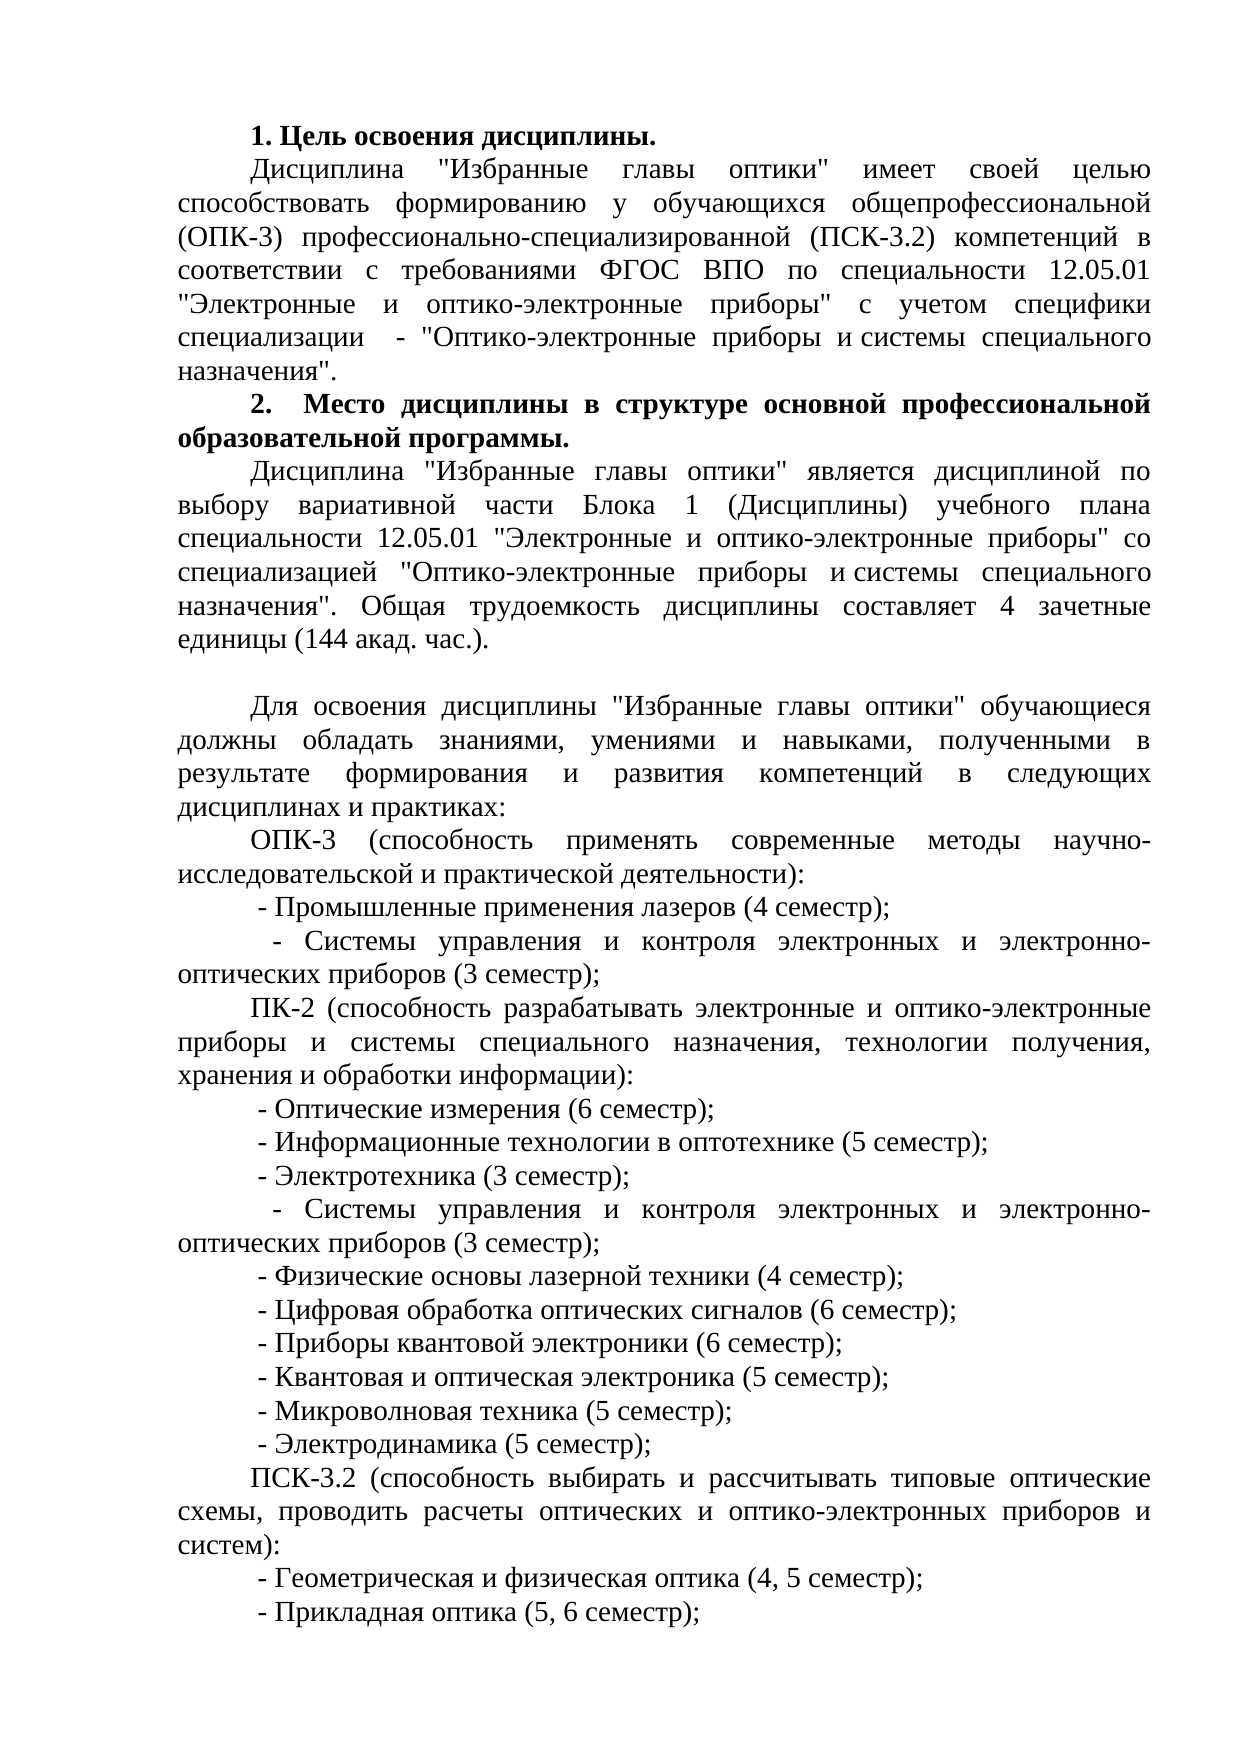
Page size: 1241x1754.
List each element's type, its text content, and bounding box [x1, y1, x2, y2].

text Дисциплина "Избранные главы оптики" имеет своей целью способствовать формированию у обучающихся общепрофессиональной (ОПК-3) профессионально-специализированной (ПСК-3.2) компетенций в соответствии с требованиями ФГОС ВПО по специальности 12.05.01 "Электронные и оптико-электронные приборы" с учетом специфики специализации - "Оптико-электронные приборы и системы специального назначения". [177, 152, 1152, 386]
text ПСК-3.2 (способность выбирать и рассчитывать типовые оптические схемы, проводить расчеты оптических и оптико-электронных приборов и систем): [177, 1460, 1152, 1560]
text - Промышленные применения лазеров (4 семестр); [177, 889, 1152, 923]
text 1. Цель освоения дисциплины. [177, 118, 1152, 152]
text - Электротехника (3 семестр); [177, 1158, 1152, 1191]
text - Оптические измерения (6 семестр); [177, 1091, 1152, 1124]
text Для освоения дисциплины "Избранные главы оптики" обучающиеся должны обладать знаниями, умениями и навыками, полученными в результате формирования и развития компетенций в следующих дисциплинах и практиках: [177, 688, 1152, 822]
text ПК-2 (способность разрабатывать электронные и оптико-электронные приборы и системы специального назначения, технологии получения, хранения и обработки информации): [177, 990, 1152, 1091]
text ОПК-3 (способность применять современные методы научно-исследовательской и практической деятельности): [177, 822, 1152, 889]
text - Системы управления и контроля электронных и электронно-оптических приборов (3 семестр); [177, 923, 1152, 990]
text - Электродинамика (5 семестр); [177, 1426, 1152, 1460]
text - Системы управления и контроля электронных и электронно-оптических приборов (3 семестр); [177, 1191, 1152, 1258]
text Дисциплина "Избранные главы оптики" является дисциплиной по выбору вариативной части Блока 1 (Дисциплины) учебного плана специальности 12.05.01 "Электронные и оптико-электронные приборы" со специализацией "Оптико-электронные приборы и системы специального назначения". Общая трудоемкость дисциплины составляет 4 зачетные единицы (144 акад. час.). [177, 453, 1152, 655]
text - Геометрическая и физическая оптика (4, 5 семестр); [177, 1560, 1152, 1594]
text - Прикладная оптика (5, 6 семестр); [177, 1594, 1152, 1627]
text - Приборы квантовой электроники (6 семестр); [177, 1326, 1152, 1359]
text - Информационные технологии в оптотехнике (5 семестр); [177, 1124, 1152, 1158]
text 2. Место дисциплины в структуре основной профессиональной образовательной программы. [177, 386, 1152, 453]
text - Микроволновая техника (5 семестр); [177, 1393, 1152, 1426]
text - Физические основы лазерной техники (4 семестр); [177, 1258, 1152, 1292]
text - Квантовая и оптическая электроника (5 семестр); [177, 1359, 1152, 1393]
text - Цифровая обработка оптических сигналов (6 семестр); [177, 1292, 1152, 1326]
